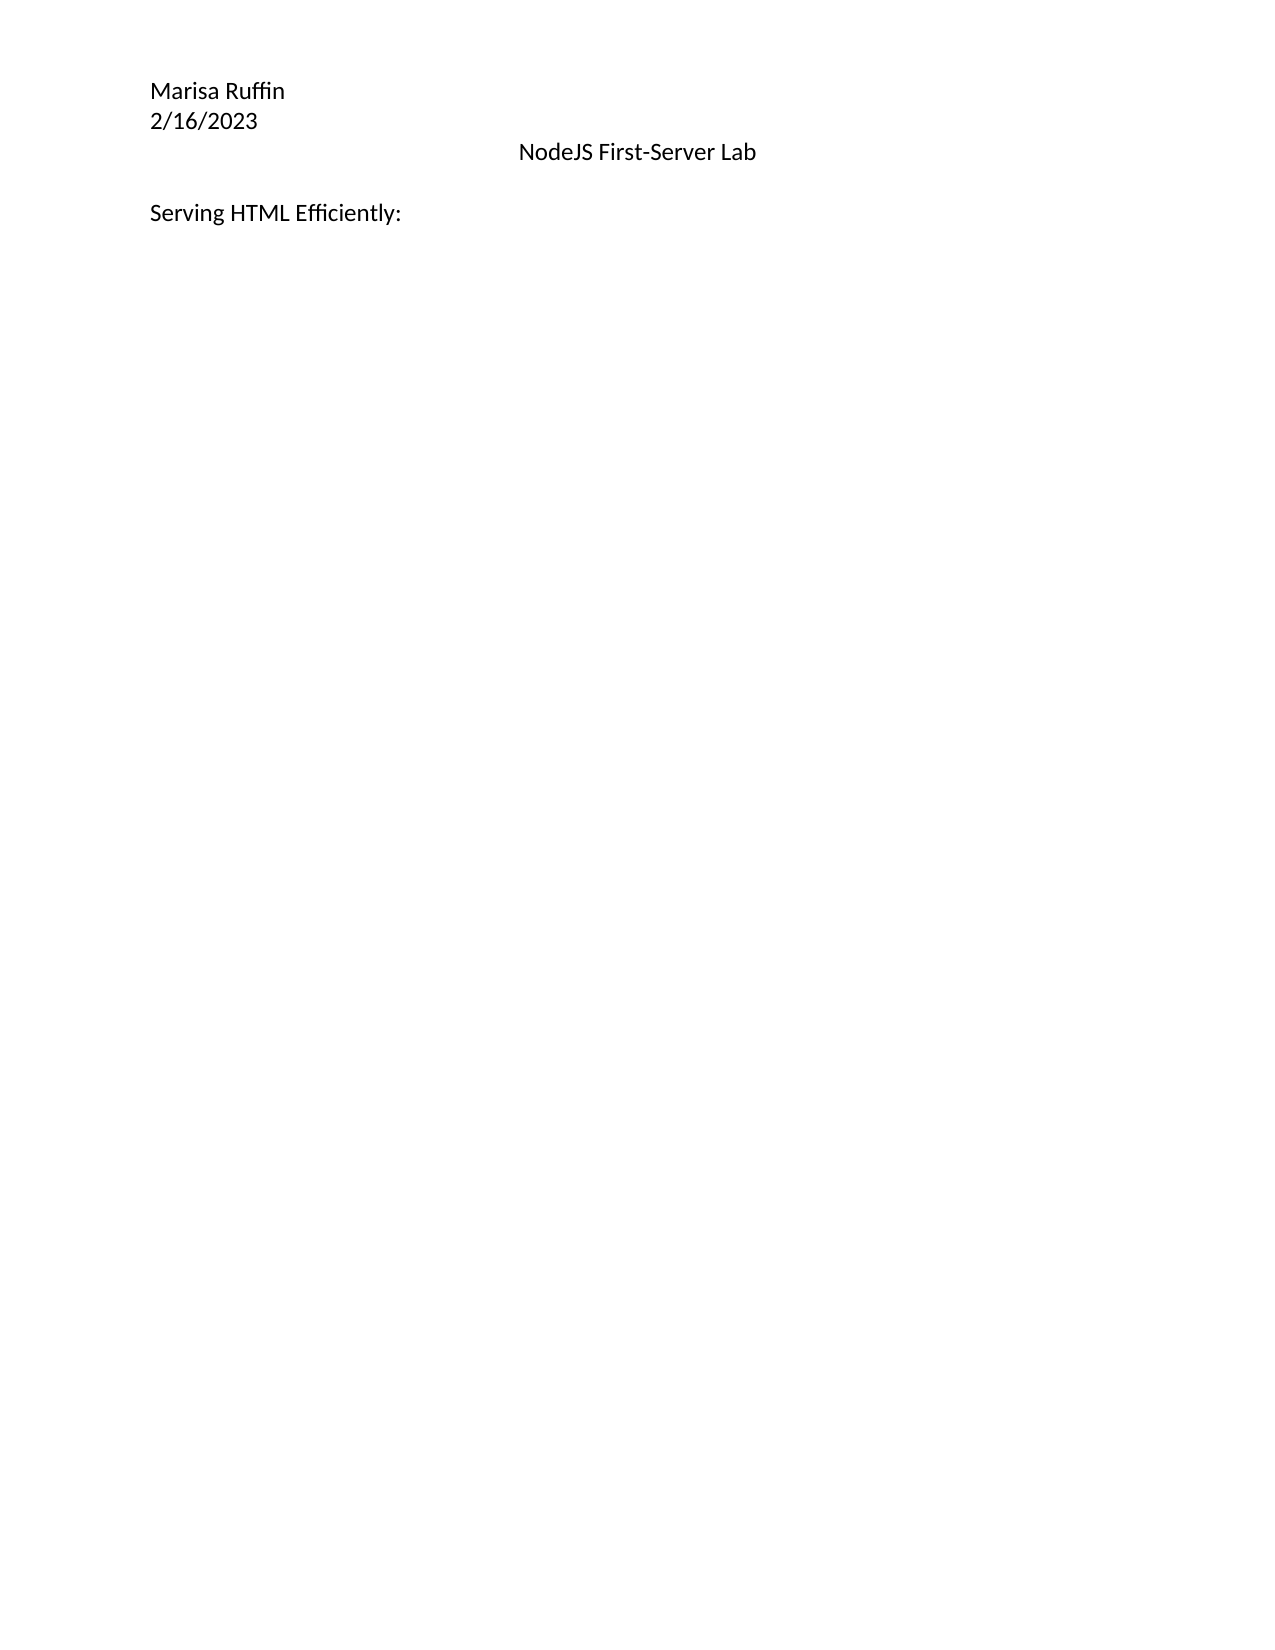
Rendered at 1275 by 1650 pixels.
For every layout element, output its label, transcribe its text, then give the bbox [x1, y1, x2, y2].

text Serving HTML Efficiently: [150, 197, 1125, 228]
